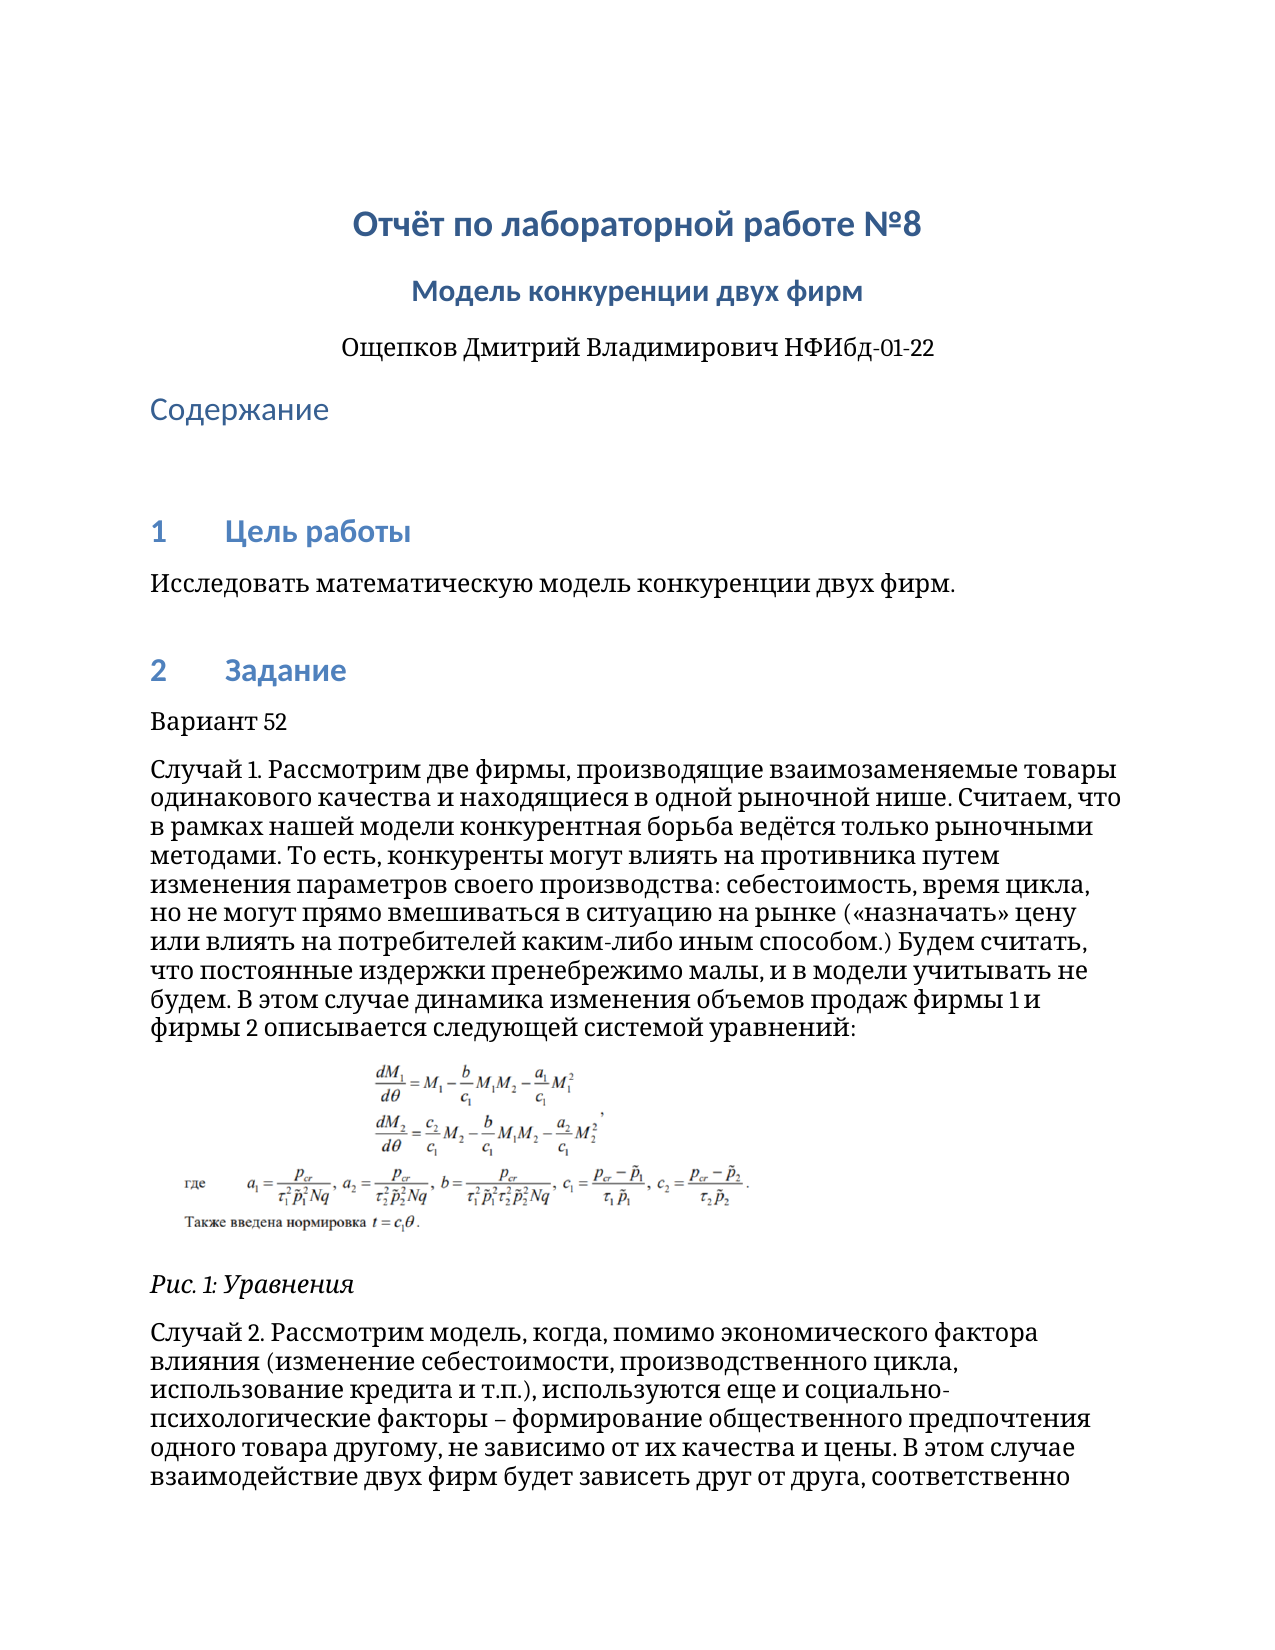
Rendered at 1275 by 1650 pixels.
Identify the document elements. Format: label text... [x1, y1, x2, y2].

text Ощепков Дмитрий Владимирович НФИбд-01-22 [150, 334, 1125, 363]
subtitle Модель конкуренции двух фирм [150, 271, 1125, 309]
text Исследовать математическую модель конкуренции двух фирм. [150, 570, 1125, 599]
text Случай 1. Рассмотрим две фирмы, производящие взаимозаменяемые товары одинакового качества и находящиеся в одной рыночной нише. Считаем, что в рамках нашей модели конкурентная борьба ведётся только рыночными методами. То есть, конкуренты могут влиять на противника путем изменения параметров своего производства: себестоимость, время цикла, но не могут прямо вмешиваться в ситуацию на рынке («назначать» цену или влиять на потребителей каким-либо иным способом.) Будем считать, что постоянные издержки пренебрежимо малы, и в модели учитывать не будем. В этом случае динамика изменения объемов продаж фирмы 1 и фирмы 2 описывается следующей системой уравнений: [150, 756, 1125, 1043]
title Отчёт по лабораторной работе №8 [150, 200, 1125, 246]
picture [168, 1061, 782, 1251]
subtitle 1 Цель работы [150, 510, 1125, 551]
text Рис. 1: Уравнения [150, 1271, 1125, 1300]
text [150, 1319, 1125, 1491]
subtitle 2 Задание [150, 649, 1125, 689]
text Вариант 52 [150, 708, 1125, 737]
